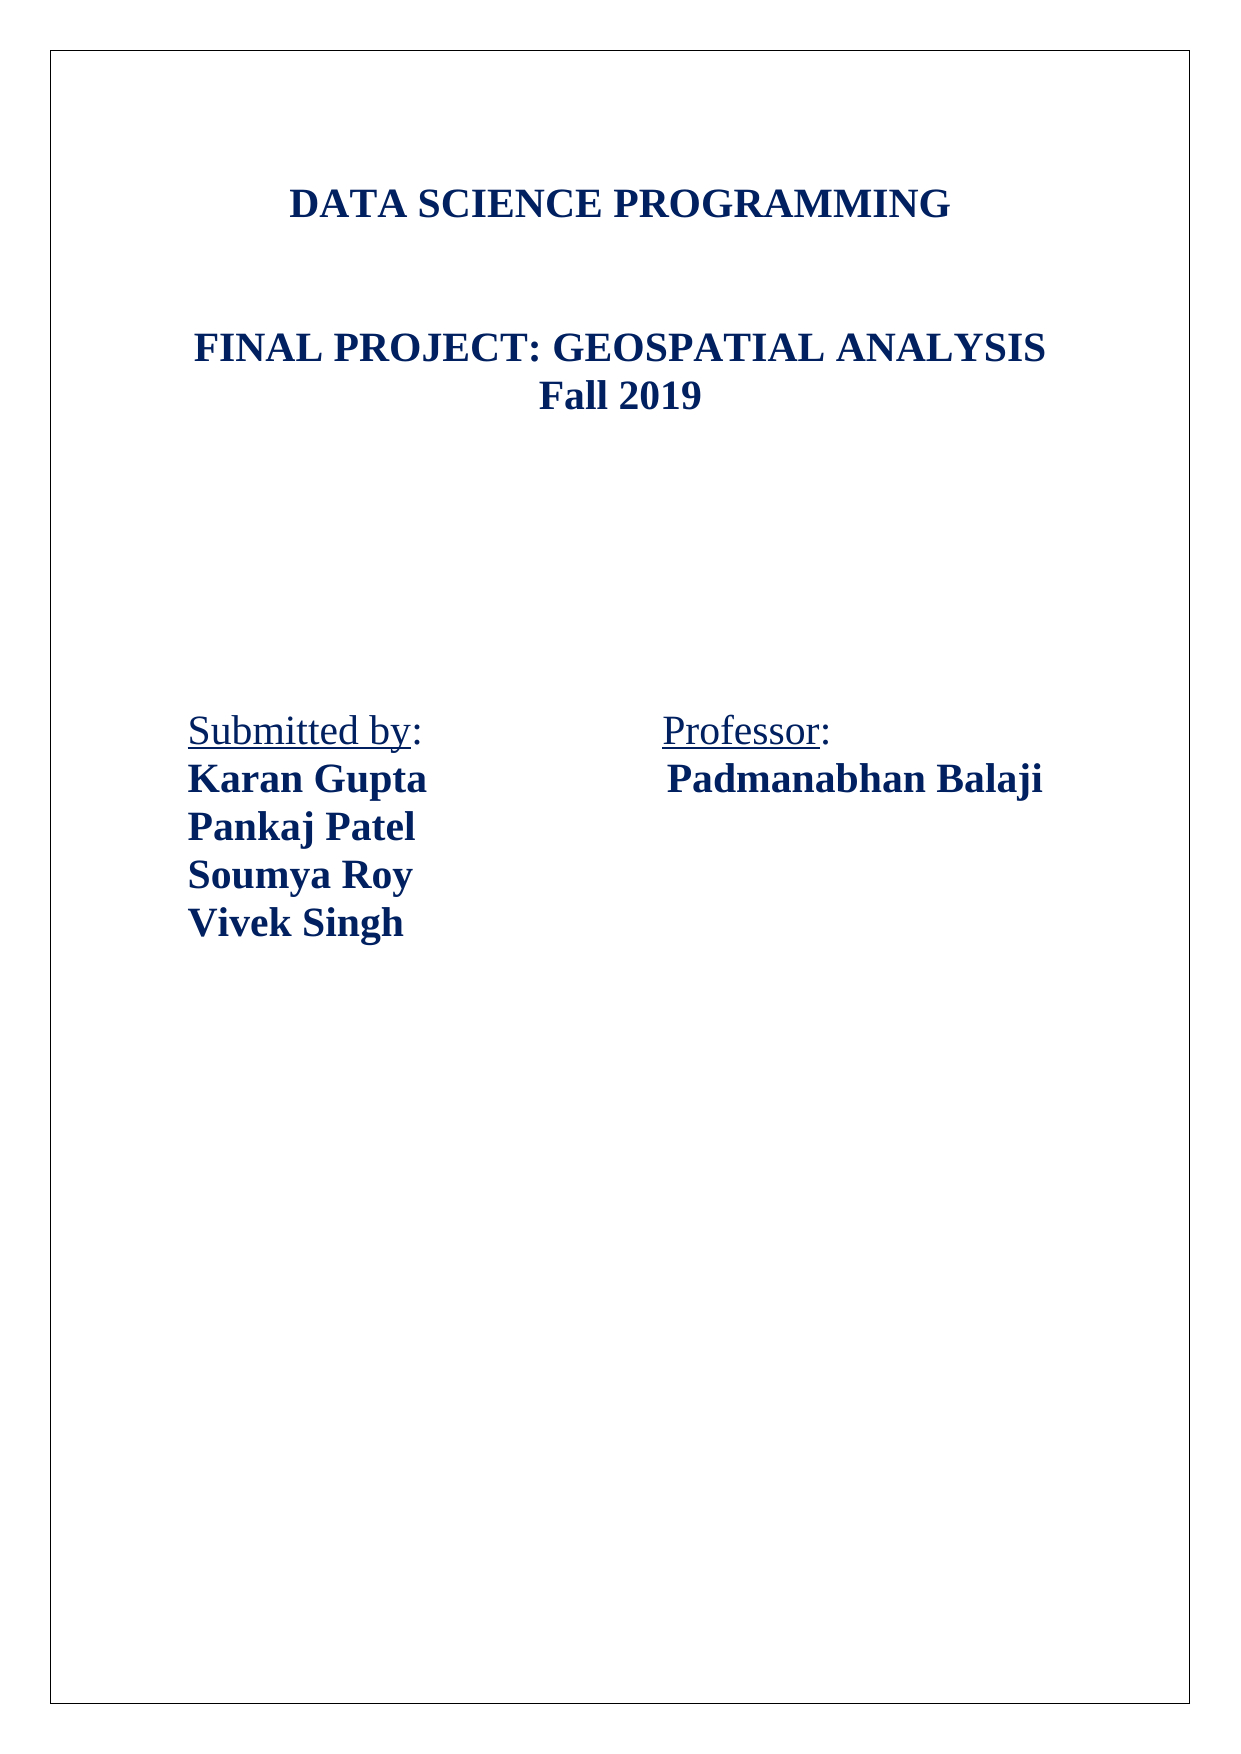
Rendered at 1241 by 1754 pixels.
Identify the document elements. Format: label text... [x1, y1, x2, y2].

text Submitted by: Professor: [187, 706, 1053, 754]
text Pankaj Patel [187, 802, 1053, 849]
text FINAL PROJECT: GEOSPATIAL ANALYSIS [187, 322, 1053, 370]
text Fall 2019 [187, 370, 1053, 418]
text Karan Gupta Padmanabhan Balaji [187, 754, 1053, 802]
text Vivek Singh [187, 897, 1053, 945]
text Soumya Roy [187, 849, 1053, 897]
text DATA SCIENCE PROGRAMMING [187, 179, 1053, 227]
